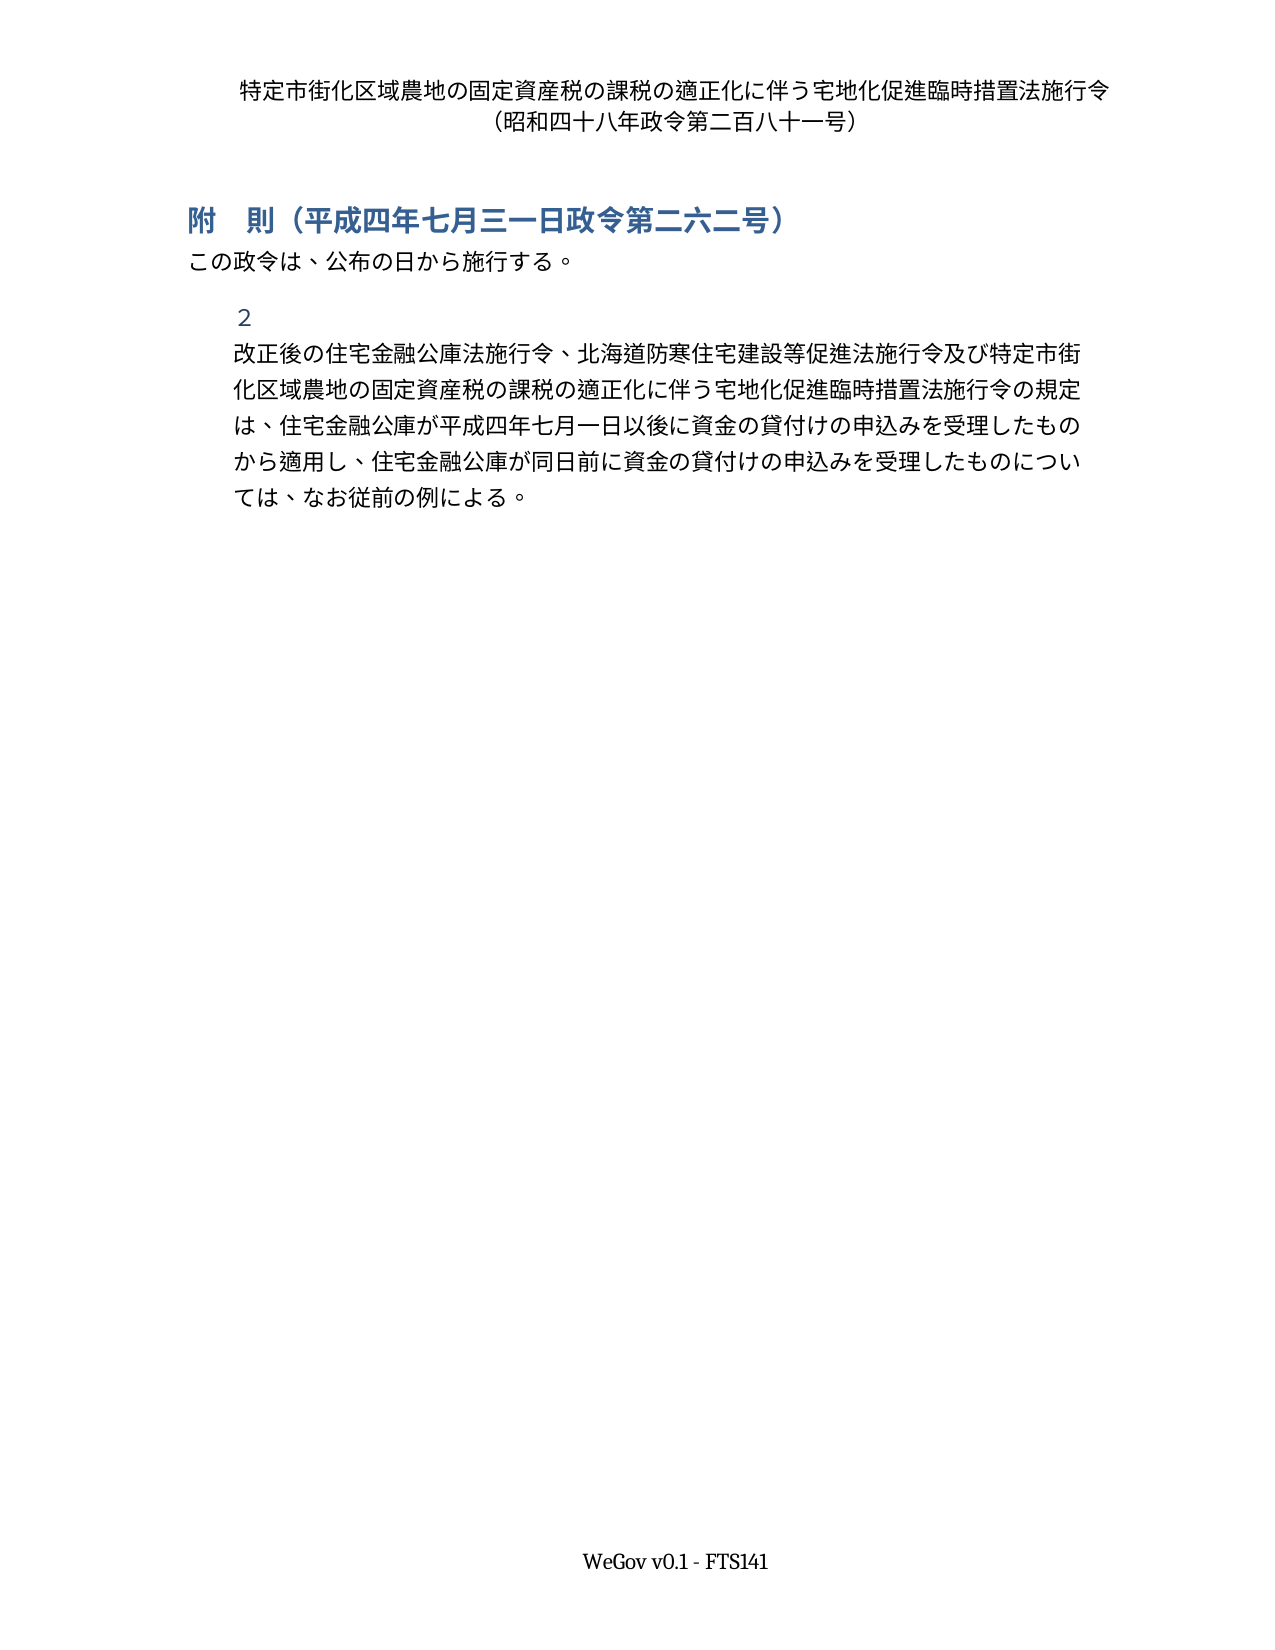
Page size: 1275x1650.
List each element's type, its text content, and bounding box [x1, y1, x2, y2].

text この政令は、公布の日から施行する。 [187, 246, 1087, 277]
subtitle 附 則（平成四年七月三一日政令第二六二号） [187, 200, 1087, 240]
subtitle ２ [233, 302, 1087, 334]
text 改正後の住宅金融公庫法施行令、北海道防寒住宅建設等促進法施行令及び特定市街化区域農地の固定資産税の課税の適正化に伴う宅地化促進臨時措置法施行令の規定は、住宅金融公庫が平成四年七月一日以後に資金の貸付けの申込みを受理したものから適用し、住宅金融公庫が同日前に資金の貸付けの申込みを受理したものについては、なお従前の例による。 [233, 338, 1087, 513]
